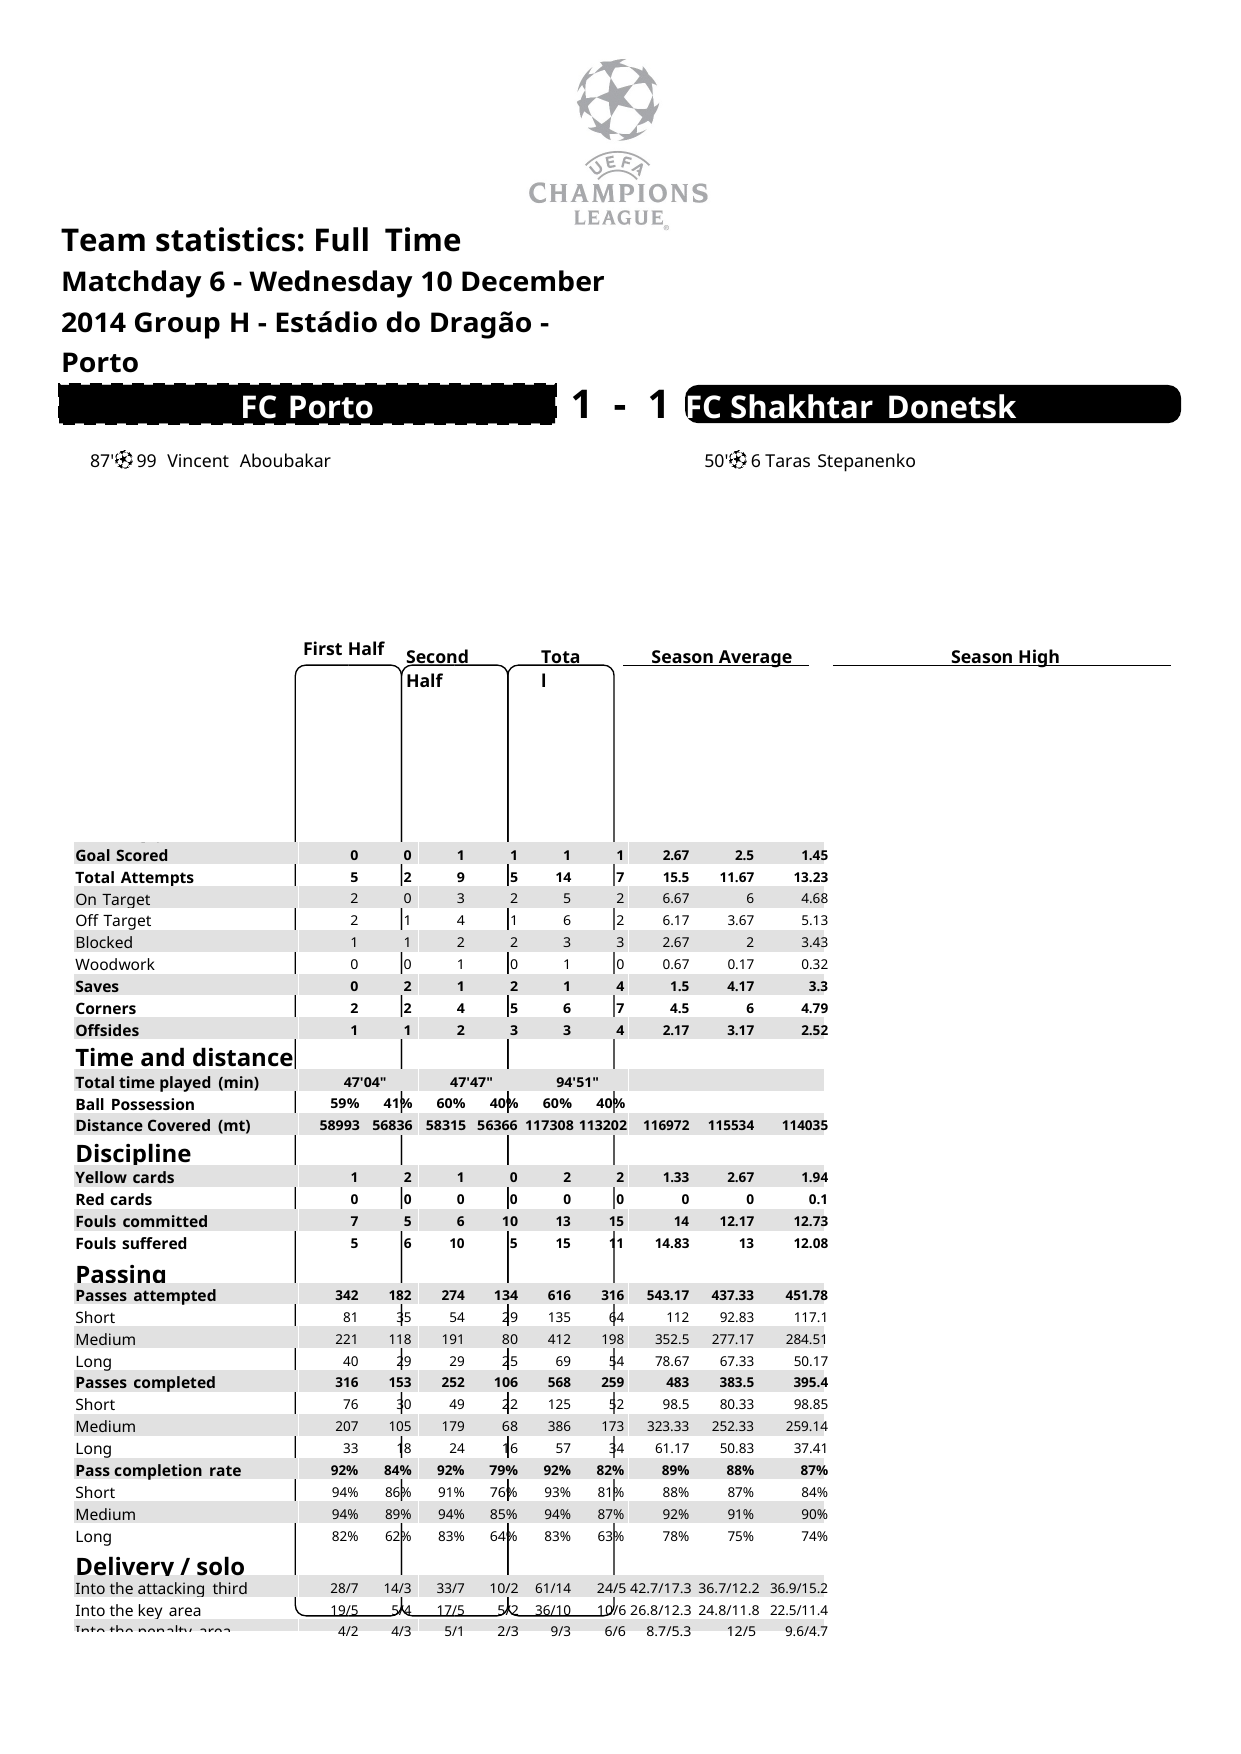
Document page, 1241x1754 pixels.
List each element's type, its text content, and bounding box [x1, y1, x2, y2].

text Matchday 6 - Wednesday 10 December 2014 Group H - Estádio do Dragão - Porto [61, 263, 621, 381]
text Total [541, 645, 582, 693]
text Second Half [406, 645, 505, 693]
text 87' 99 Vincent Aboubakar 50' 6 Taras Stepanenko [90, 449, 1194, 473]
picture [522, 47, 716, 241]
text Season Average [623, 645, 809, 665]
text Team statistics: Full Time [61, 217, 621, 260]
text 1 - 1 [568, 384, 672, 427]
subtitle First Half [46, 636, 384, 660]
text Season High [833, 645, 1194, 669]
